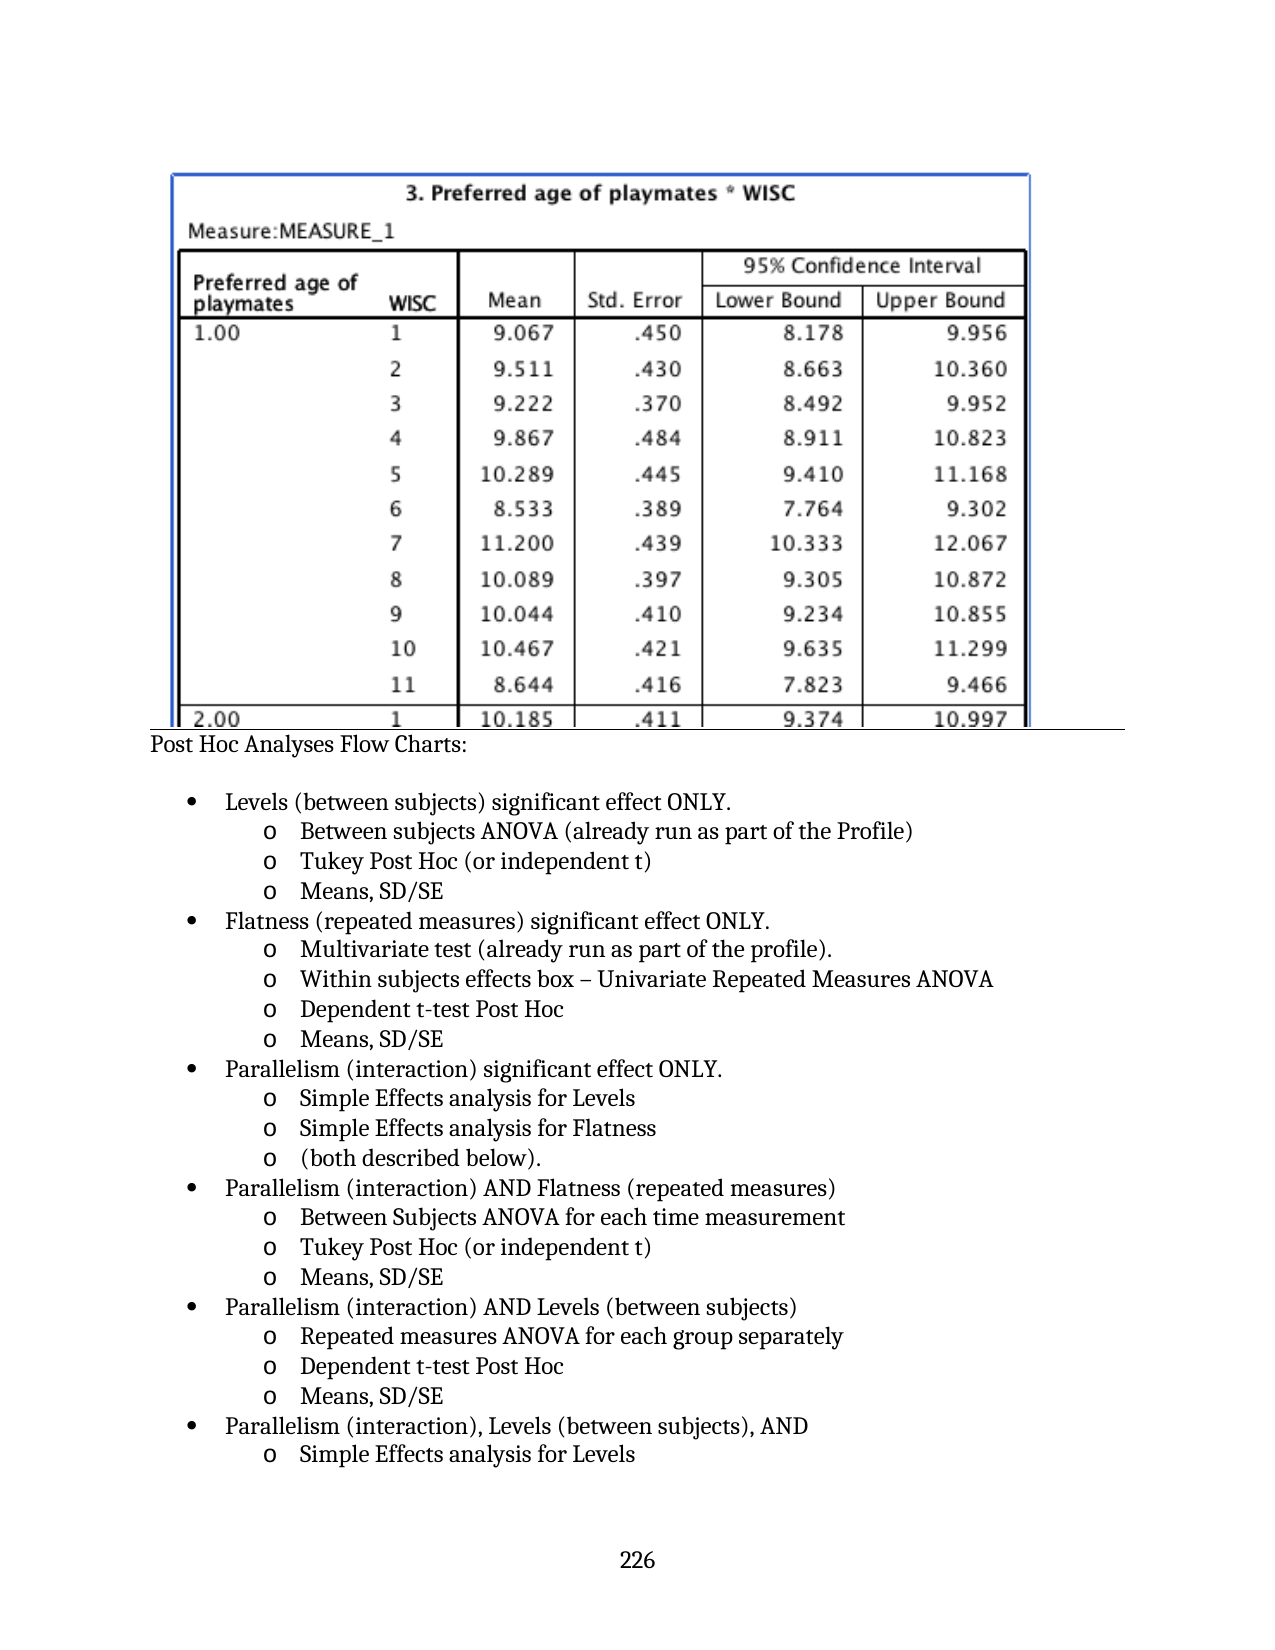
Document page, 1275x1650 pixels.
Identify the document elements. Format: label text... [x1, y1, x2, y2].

list Means, SD/SE [262, 1025, 1125, 1055]
list Tukey Post Hoc (or independent t) [262, 847, 1125, 877]
list Between subjects ANOVA (already run as part of the Profile) [262, 817, 1125, 847]
list Parallelism (interaction) AND Levels (between subjects) [187, 1293, 1125, 1322]
list Parallelism (interaction) significant effect ONLY. [187, 1055, 1125, 1084]
list Flatness (repeated measures) significant effect ONLY. [187, 907, 1125, 935]
text Post Hoc Analyses Flow Charts: [150, 730, 1125, 759]
list (both described below). [262, 1144, 1125, 1174]
list Between Subjects ANOVA for each time measurement [262, 1203, 1125, 1233]
list Means, SD/SE [262, 1382, 1125, 1412]
list Dependent t-test Post Hoc [262, 995, 1125, 1025]
list Within subjects effects box – Univariate Repeated Measures ANOVA [262, 965, 1125, 995]
list Repeated measures ANOVA for each group separately [262, 1322, 1125, 1352]
list Simple Effects analysis for Levels [262, 1084, 1125, 1114]
list Levels (between subjects) significant effect ONLY. [187, 788, 1125, 817]
list Dependent t-test Post Hoc [262, 1352, 1125, 1382]
list Tukey Post Hoc (or independent t) [262, 1233, 1125, 1263]
list Means, SD/SE [262, 877, 1125, 907]
list Means, SD/SE [262, 1263, 1125, 1293]
list Simple Effects analysis for Flatness [262, 1114, 1125, 1144]
picture [150, 150, 1125, 727]
list Parallelism (interaction) AND Flatness (repeated measures) [187, 1174, 1125, 1203]
list Parallelism (interaction), Levels (between subjects), AND [187, 1412, 1125, 1440]
list Multivariate test (already run as part of the profile). [262, 935, 1125, 965]
list Simple Effects analysis for Levels [262, 1440, 1125, 1470]
